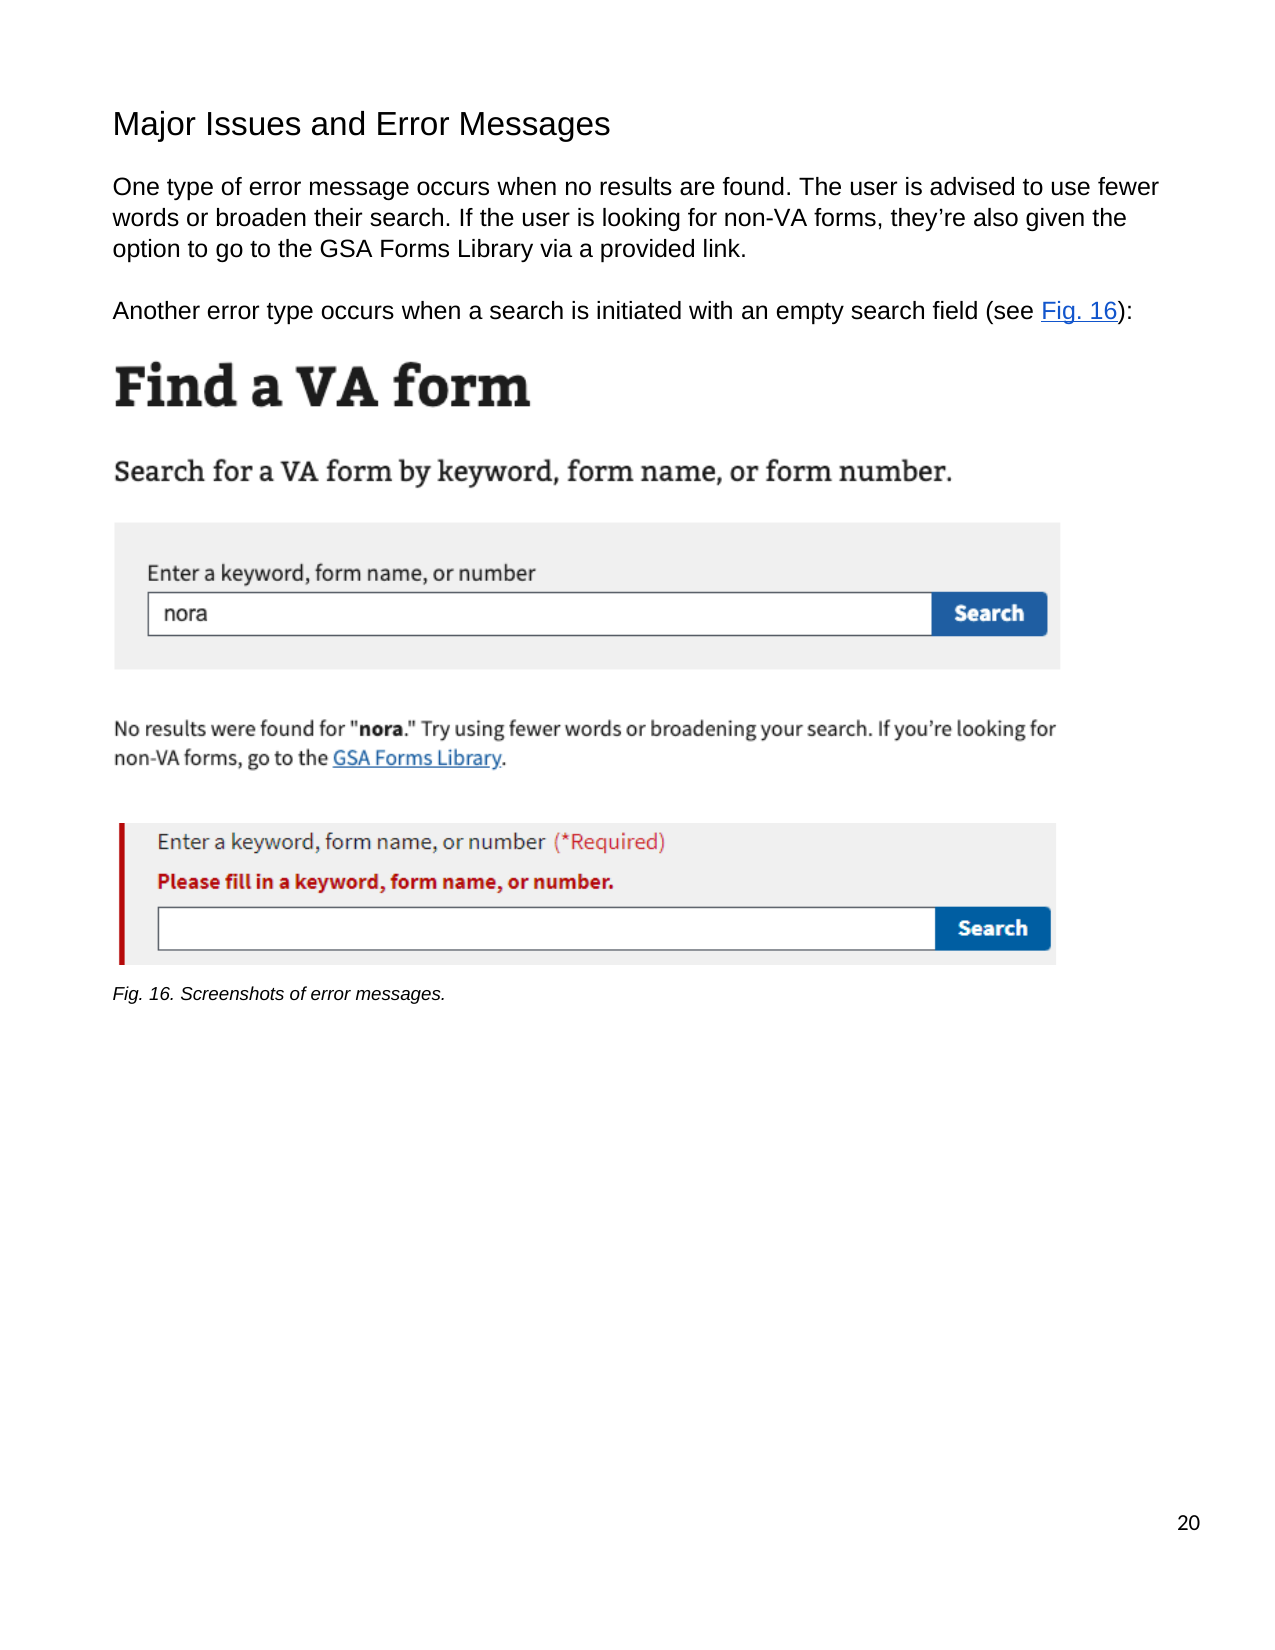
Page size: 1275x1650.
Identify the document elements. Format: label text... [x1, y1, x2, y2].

picture [112, 823, 1057, 965]
text Fig. 16. Screenshots of error messages. [112, 983, 1200, 1004]
text One type of error message occurs when no results are found. The user is advised to use fewer words or broaden their search. If the user is looking for non-VA forms, they’re also given the option to go to the GSA Forms Library via a provided link. [112, 172, 1200, 263]
picture [112, 357, 1061, 774]
subtitle Major Issues and Error Messages [112, 104, 1200, 143]
